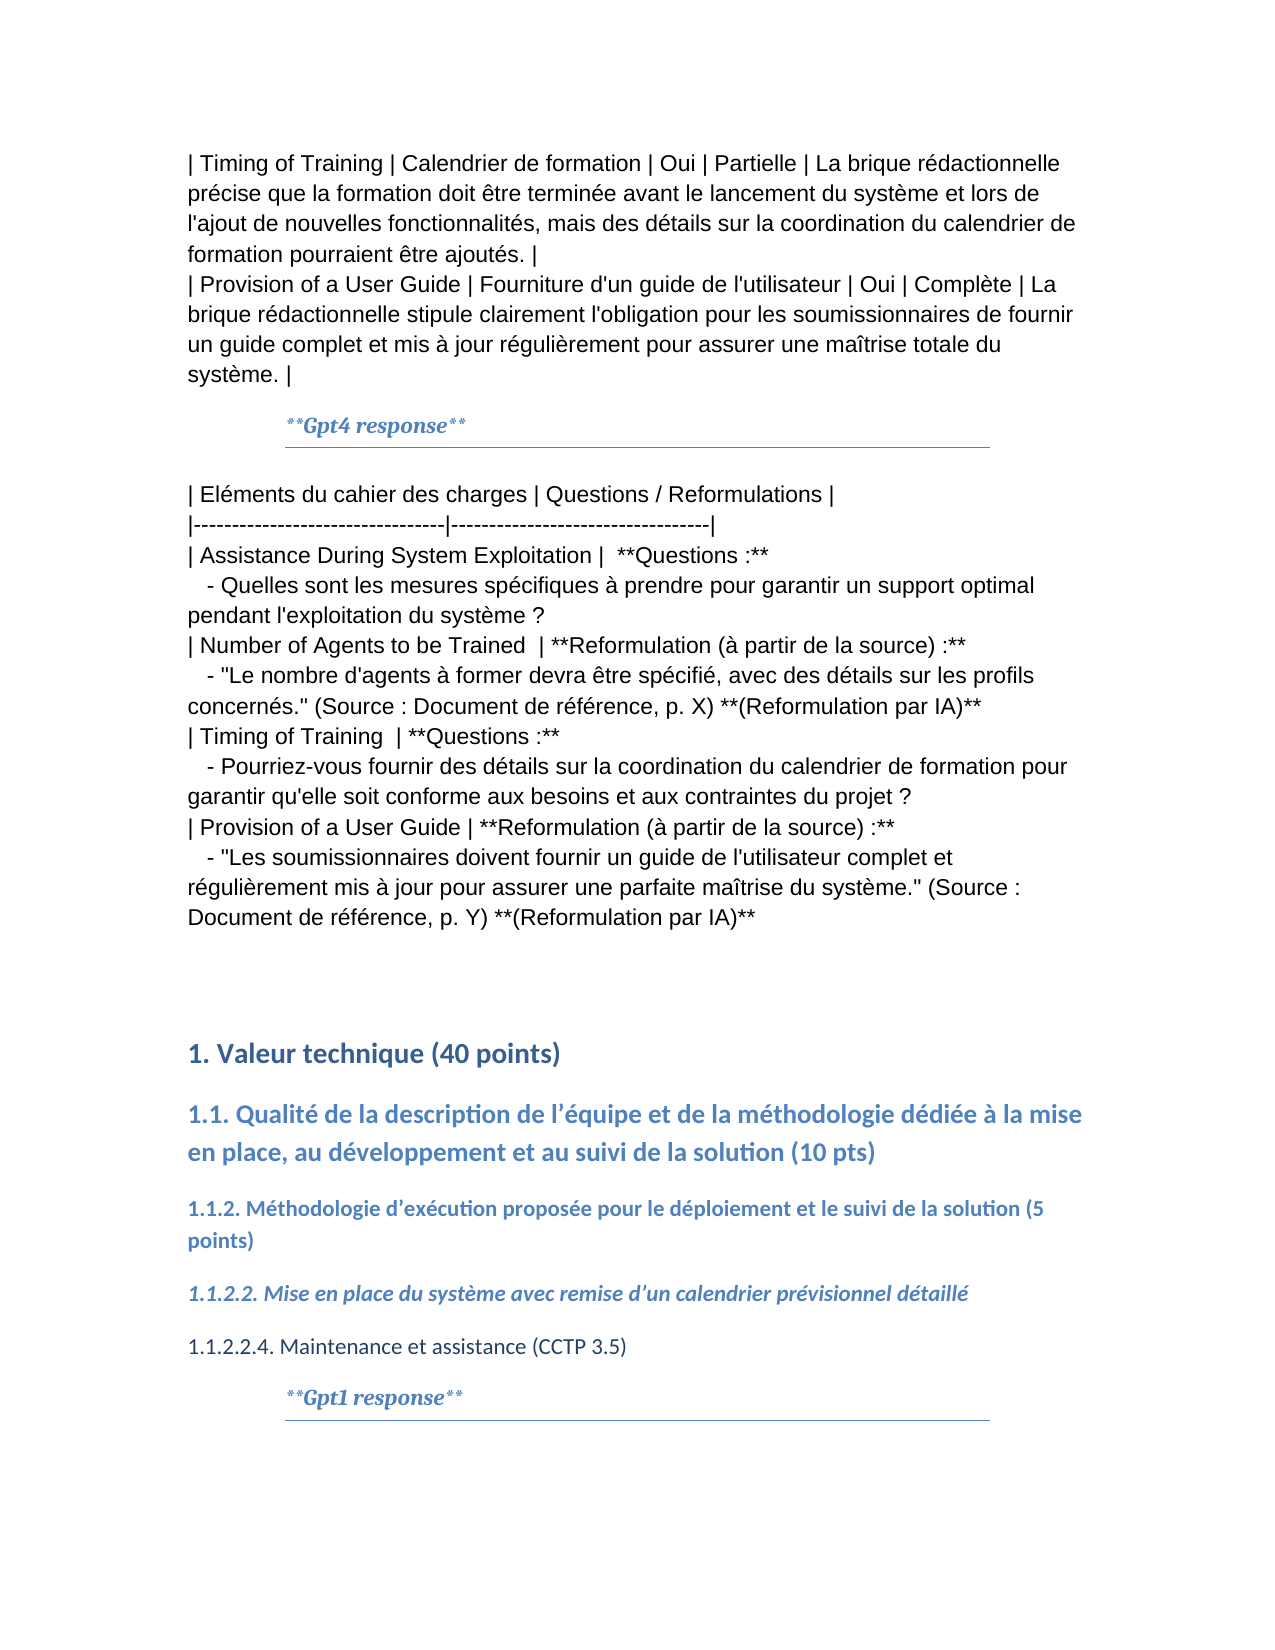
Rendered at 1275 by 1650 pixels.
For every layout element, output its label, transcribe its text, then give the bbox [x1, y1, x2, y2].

subtitle 1. Valeur technique (40 points) [187, 1035, 1087, 1071]
text **Gpt4 response** [285, 412, 990, 447]
subtitle 1.1. Qualité de la description de l’équipe et de la méthodologie dédiée à la mise en place, au développement et au suivi de la solution (10 pts) [187, 1097, 1087, 1168]
text | Eléments du cahier des charges | Questions / Reformulations | |---------------------------------|----------------------------------| | Assistance During System Exploitation | **Questions :** - Quelles sont les mesures spécifiques à prendre pour garantir un support optimal pendant l'exploitation du système ? | Number of Agents to be Trained | **Reformulation (à partir de la source) :** - "Le nombre d'agents à former devra être spécifié, avec des détails sur les profils concernés." (Source : Document de référence, p. X) **(Reformulation par IA)** | Timing of Training | **Questions :** - Pourriez-vous fournir des détails sur la coordination du calendrier de formation pour garantir qu'elle soit conforme aux besoins et aux contraintes du projet ? | Provision of a User Guide | **Reformulation (à partir de la source) :** - "Les soumissionnaires doivent fournir un guide de l'utilisateur complet et régulièrement mis à jour pour assurer une parfaite maîtrise du système." (Source : Document de référence, p. Y) **(Reformulation par IA)** [187, 481, 1087, 931]
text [187, 150, 1087, 388]
subtitle 1.1.2.2. Mise en place du système avec remise d’un calendrier prévisionnel détaillé [187, 1279, 1087, 1307]
subtitle 1.1.2. Méthodologie d’exécution proposée pour le déploiement et le suivi de la solution (5 points) [187, 1194, 1087, 1254]
subtitle 1.1.2.2.4. Maintenance et assistance (CCTP 3.5) [187, 1332, 1087, 1360]
text **Gpt1 response** [285, 1385, 990, 1420]
